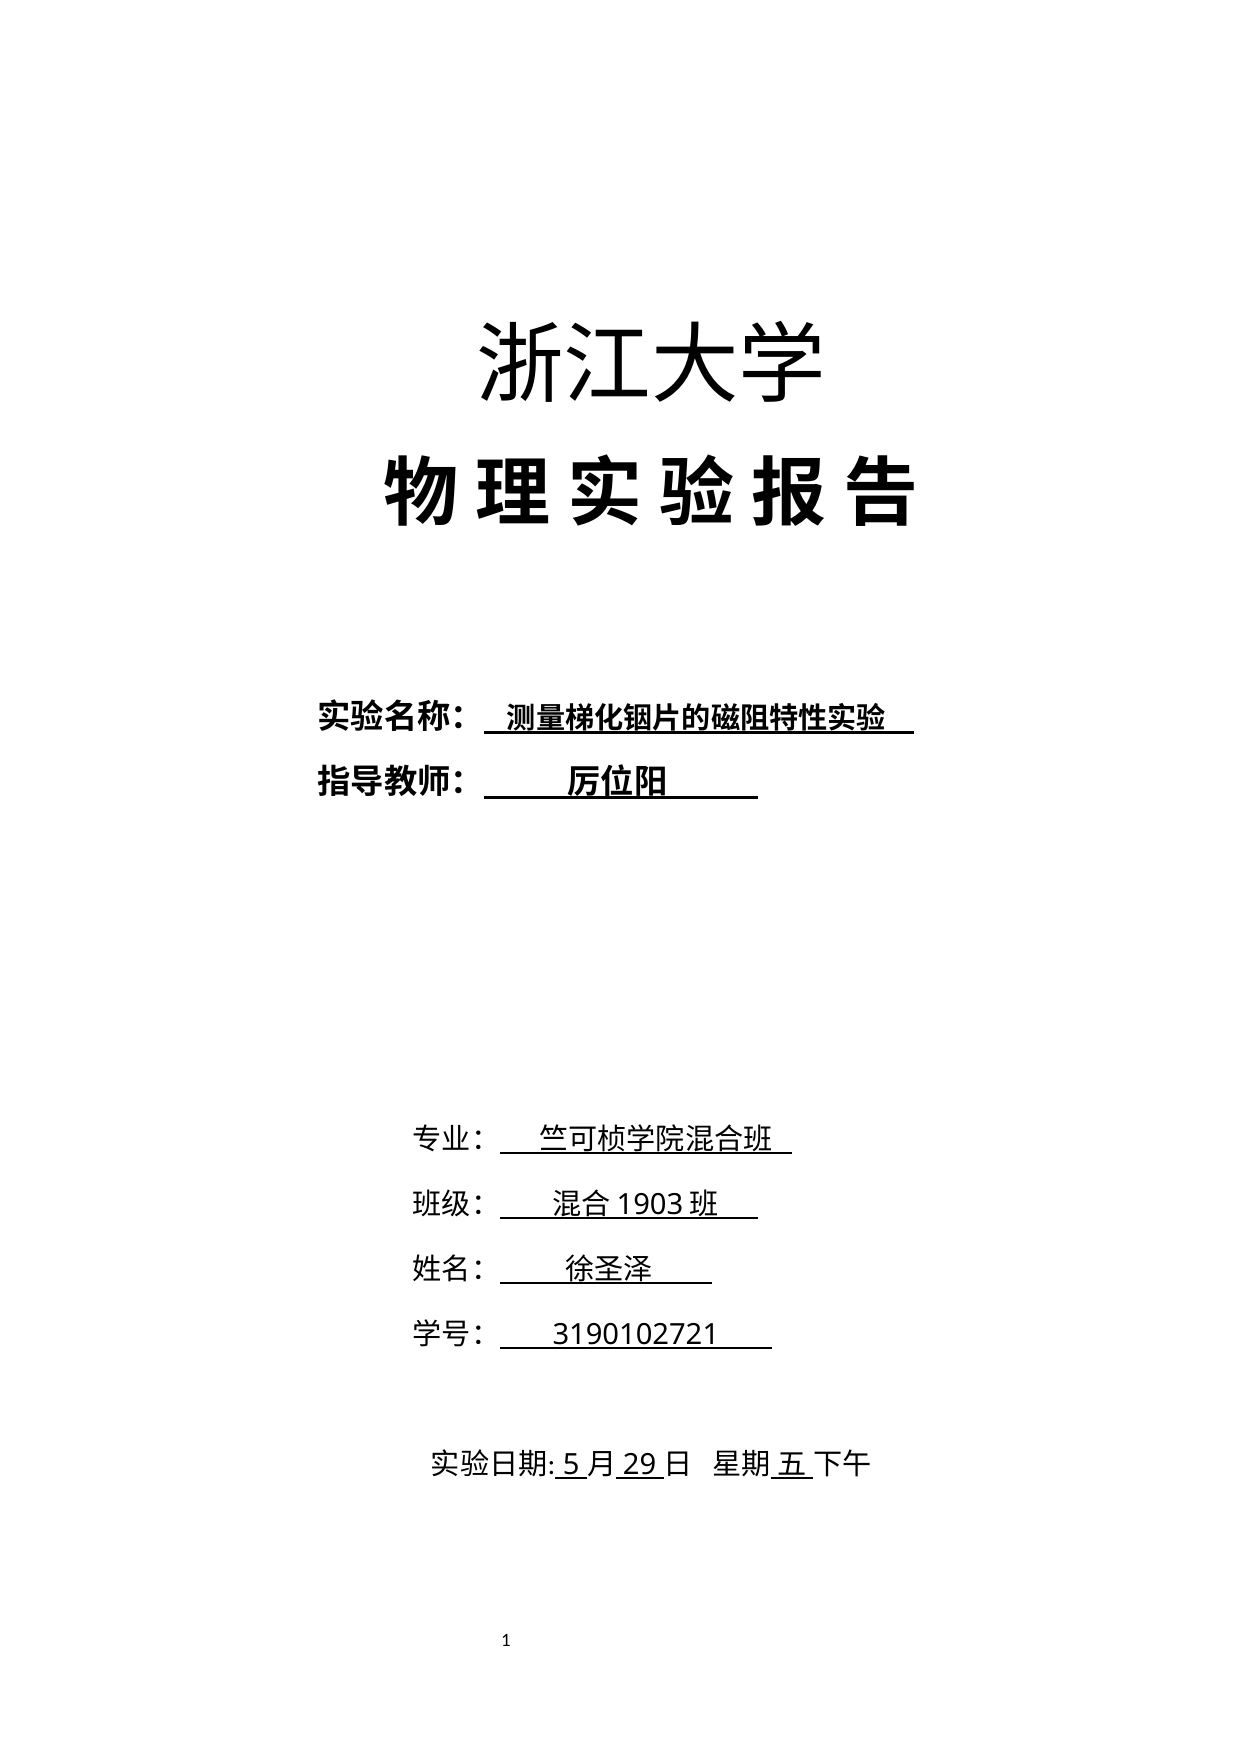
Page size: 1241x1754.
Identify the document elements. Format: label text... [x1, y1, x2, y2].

text 实验日期: 5 月 29 日 星期 五 下午 [150, 1429, 1152, 1494]
text 学号： 3190102721 [150, 1299, 1152, 1364]
text 班级： 混合1903班 [150, 1169, 1152, 1234]
text 浙江大学 [150, 292, 1152, 422]
text 专业： 竺可桢学院混合班 [150, 1104, 1152, 1169]
text 姓名： 徐圣泽 [150, 1234, 1152, 1299]
text 指导教师： 厉位阳 [150, 747, 1152, 812]
text 实验名称： 测量梯化铟片的磁阻特性实验 [150, 682, 1152, 747]
text 物 理 实 验 报 告 [150, 422, 1152, 552]
